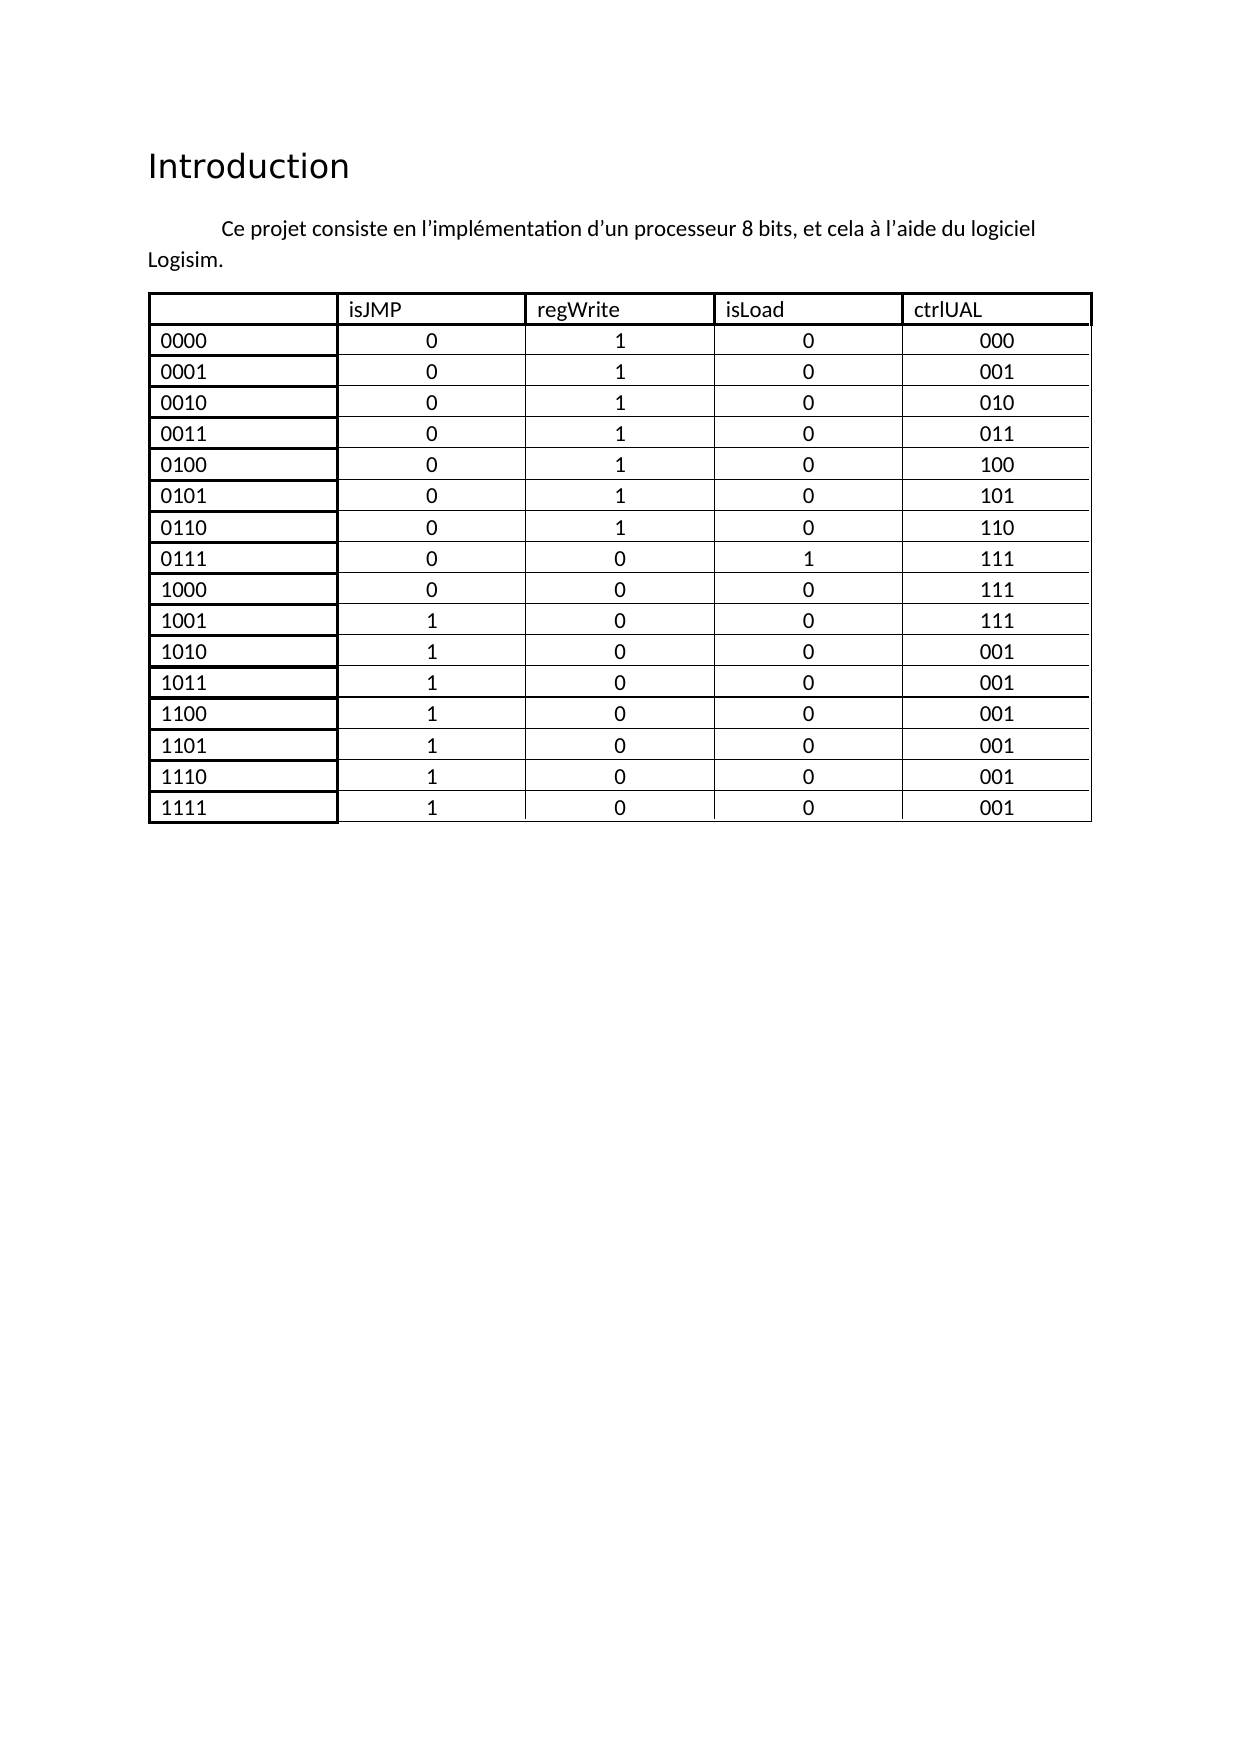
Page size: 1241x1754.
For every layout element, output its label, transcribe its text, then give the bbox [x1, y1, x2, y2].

table_cell 1 [526, 386, 714, 416]
table_header ctrlUAL [904, 295, 1090, 323]
table_cell 1110 [151, 762, 336, 790]
table_cell 0 [715, 760, 902, 790]
table_cell 1101 [151, 731, 336, 759]
table_cell 0010 [151, 388, 336, 416]
table_cell 0 [526, 666, 714, 696]
table_cell 1000 [151, 575, 336, 603]
table_cell 1 [339, 604, 525, 634]
table_cell 1 [339, 729, 525, 759]
table_cell 000 [903, 323, 1091, 354]
table_cell 1001 [151, 606, 336, 634]
table_cell 0 [715, 480, 902, 509]
table_cell 0 [714, 791, 903, 821]
table_cell 0 [715, 729, 902, 759]
table_cell 1 [526, 326, 714, 354]
table_cell 0 [339, 480, 525, 509]
table_cell 0 [339, 573, 525, 603]
table_cell 110 [903, 510, 1091, 541]
table_cell 0110 [151, 513, 336, 541]
table_cell 0 [715, 386, 902, 416]
table_header regWrite [527, 295, 713, 323]
table_cell 0101 [151, 482, 336, 509]
table_cell 0 [339, 417, 525, 447]
table_cell 0 [526, 542, 714, 572]
table_cell 0 [715, 326, 902, 354]
table_cell 1 [339, 666, 525, 696]
table_cell 001 [903, 790, 1091, 821]
table_cell 010 [903, 385, 1091, 416]
table_cell 0111 [151, 544, 336, 572]
table_header isLoad [716, 295, 901, 323]
table_cell 1 [526, 480, 714, 509]
table_cell 001 [903, 728, 1091, 759]
table_cell 001 [903, 665, 1091, 696]
table_cell 111 [903, 572, 1091, 603]
table_cell 101 [903, 479, 1091, 509]
table_cell 011 [903, 416, 1091, 447]
table_cell 0 [339, 448, 525, 478]
subtitle Introduction [148, 148, 1093, 186]
table_cell 0 [526, 791, 714, 821]
table_cell 1011 [151, 669, 336, 696]
table_cell 1111 [151, 793, 336, 821]
table_cell 0 [715, 573, 902, 603]
table_cell 1 [339, 791, 526, 821]
table_cell 0 [339, 355, 525, 385]
table_cell 1010 [151, 637, 336, 665]
table_header [151, 295, 336, 323]
table_cell 1 [339, 698, 525, 728]
table_cell 0 [715, 635, 902, 665]
text Ce projet consiste en l’implémentation d’un processeur 8 bits, et cela à l’aide du logiciel Logisim. [148, 214, 1093, 273]
table_cell 0 [526, 729, 714, 759]
table_cell 1 [526, 417, 714, 447]
table_cell 0 [526, 604, 714, 634]
table_cell 1100 [151, 700, 336, 728]
table_cell 0 [339, 326, 525, 354]
table_cell 0 [715, 698, 902, 728]
table_header isJMP [339, 295, 524, 323]
table_cell 0 [526, 698, 714, 728]
table_cell 0 [715, 666, 902, 696]
table_cell 0 [715, 417, 902, 447]
table_cell 0 [715, 511, 902, 541]
table_cell 0100 [151, 450, 336, 478]
table_cell 0 [526, 760, 714, 790]
table_cell 1 [339, 760, 525, 790]
table_cell 111 [903, 603, 1091, 634]
table_cell 0 [526, 573, 714, 603]
table_cell 0 [339, 542, 525, 572]
table_cell 111 [903, 541, 1091, 572]
table_cell 001 [903, 634, 1091, 665]
table_cell 0 [715, 448, 902, 478]
table_cell 0 [715, 355, 902, 385]
table_cell 0 [526, 635, 714, 665]
table_cell 1 [526, 511, 714, 541]
table_cell 0011 [151, 419, 336, 447]
table_cell 0 [339, 511, 525, 541]
table_cell 0 [339, 386, 525, 416]
table_cell 1 [715, 542, 902, 572]
table_cell 0000 [151, 326, 336, 354]
table_cell 1 [526, 355, 714, 385]
table_cell 100 [903, 447, 1091, 478]
table_cell 0 [715, 604, 902, 634]
table_cell 0001 [151, 357, 336, 385]
table_cell 001 [903, 354, 1091, 385]
table_cell 001 [903, 759, 1091, 790]
table_cell 1 [339, 635, 525, 665]
table_cell 001 [903, 696, 1091, 728]
table_cell 1 [526, 448, 714, 478]
